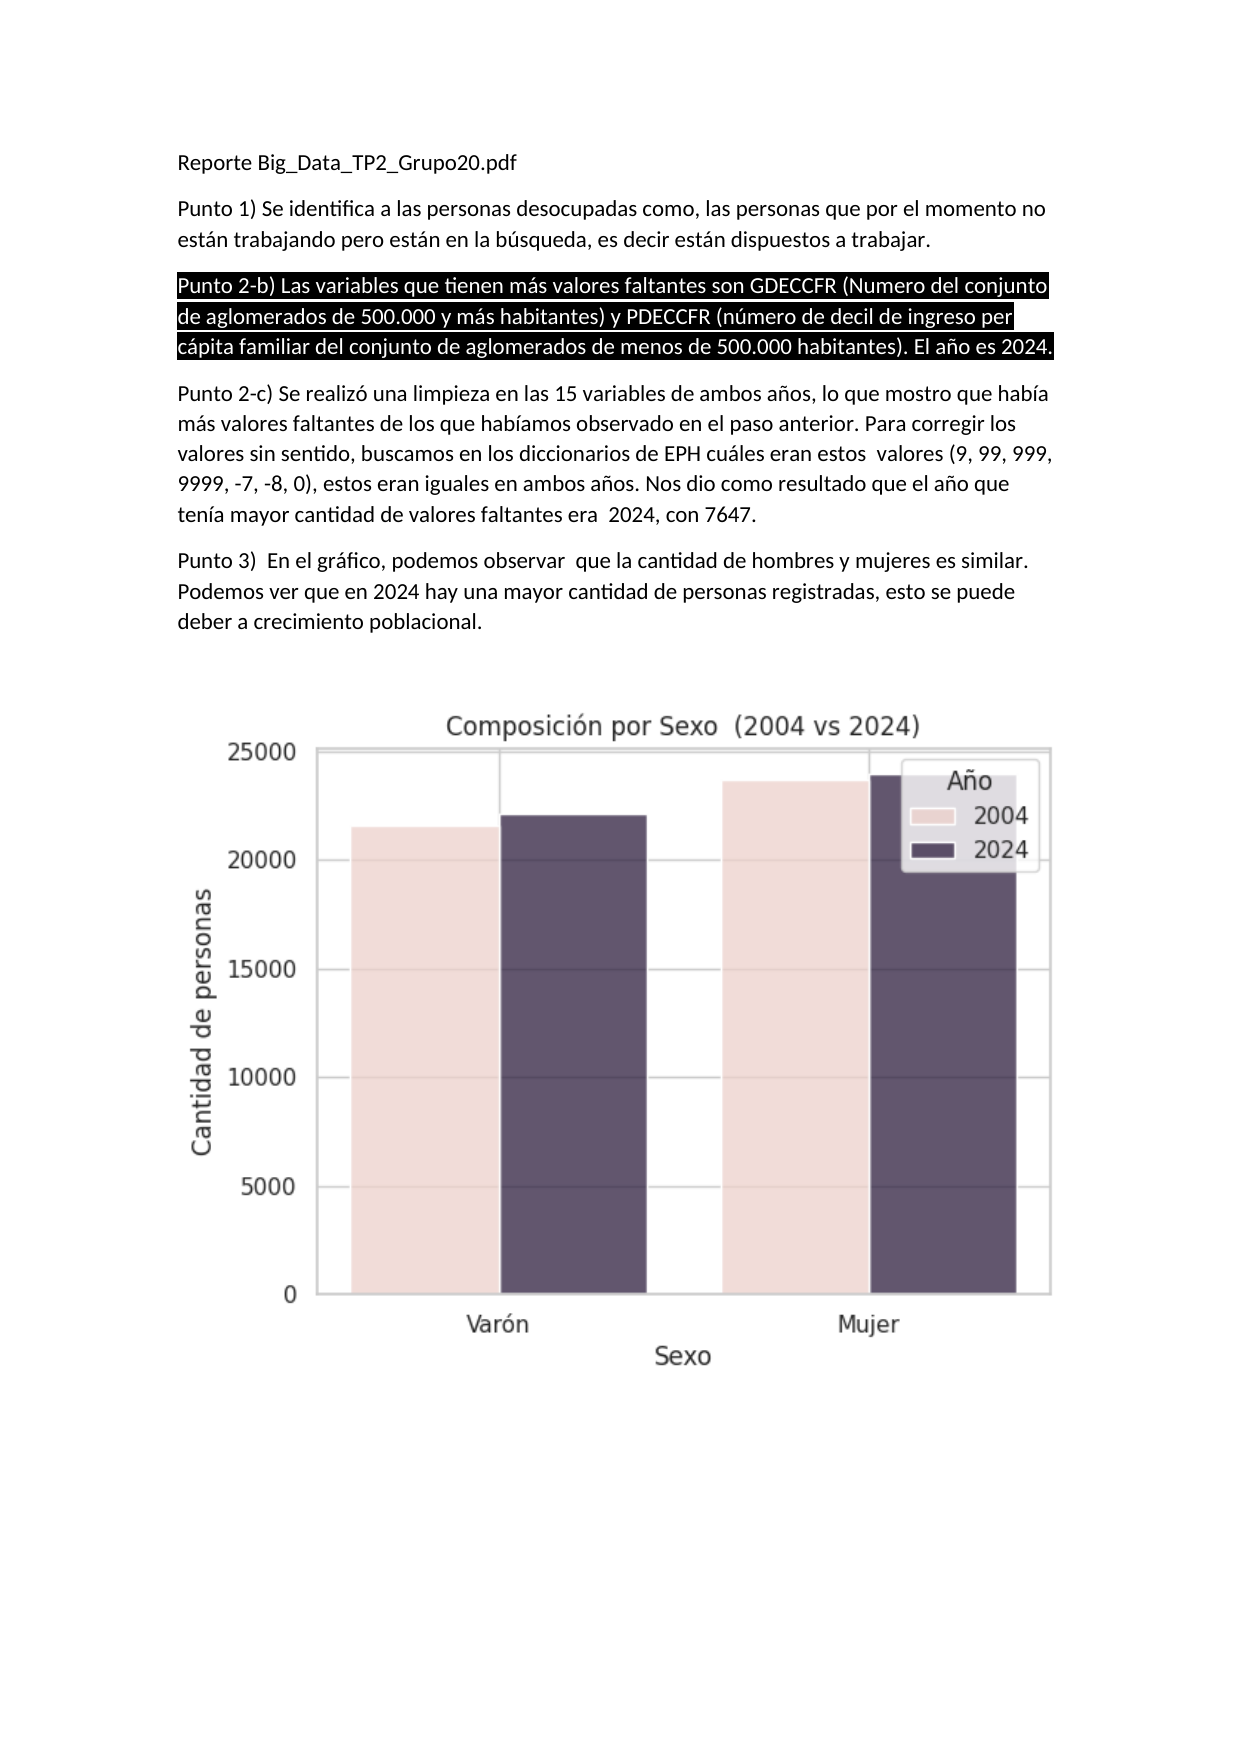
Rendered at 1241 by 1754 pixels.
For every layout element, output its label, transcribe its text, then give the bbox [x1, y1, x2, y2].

text Punto 1) Se identifica a las personas desocupadas como, las personas que por el momento no están trabajando pero están en la búsqueda, es decir están dispuestos a trabajar. [177, 194, 1063, 253]
text Punto 3) En el gráfico, podemos observar que la cantidad de hombres y mujeres es similar. Podemos ver que en 2024 hay una mayor cantidad de personas registradas, esto se puede deber a crecimiento poblacional. [177, 547, 1063, 635]
text Reporte Big_Data_TP2_Grupo20.pdf [177, 148, 1063, 176]
picture [177, 700, 1063, 1386]
text Punto 2-c) Se realizó una limpieza en las 15 variables de ambos años, lo que mostro que había más valores faltantes de los que habíamos observado en el paso anterior. Para corregir los valores sin sentido, buscamos en los diccionarios de EPH cuáles eran estos valores (9, 99, 999, 9999, -7, -8, 0), estos eran iguales en ambos años. Nos dio como resultado que el año que tenía mayor cantidad de valores faltantes era 2024, con 7647. [177, 379, 1063, 528]
text Punto 2-b) Las variables que tienen más valores faltantes son GDECCFR (Numero del conjunto de aglomerados de 500.000 y más habitantes) y PDECCFR (número de decil de ingreso per cápita familiar del conjunto de aglomerados de menos de 500.000 habitantes). El año es 2024. [177, 272, 1063, 360]
